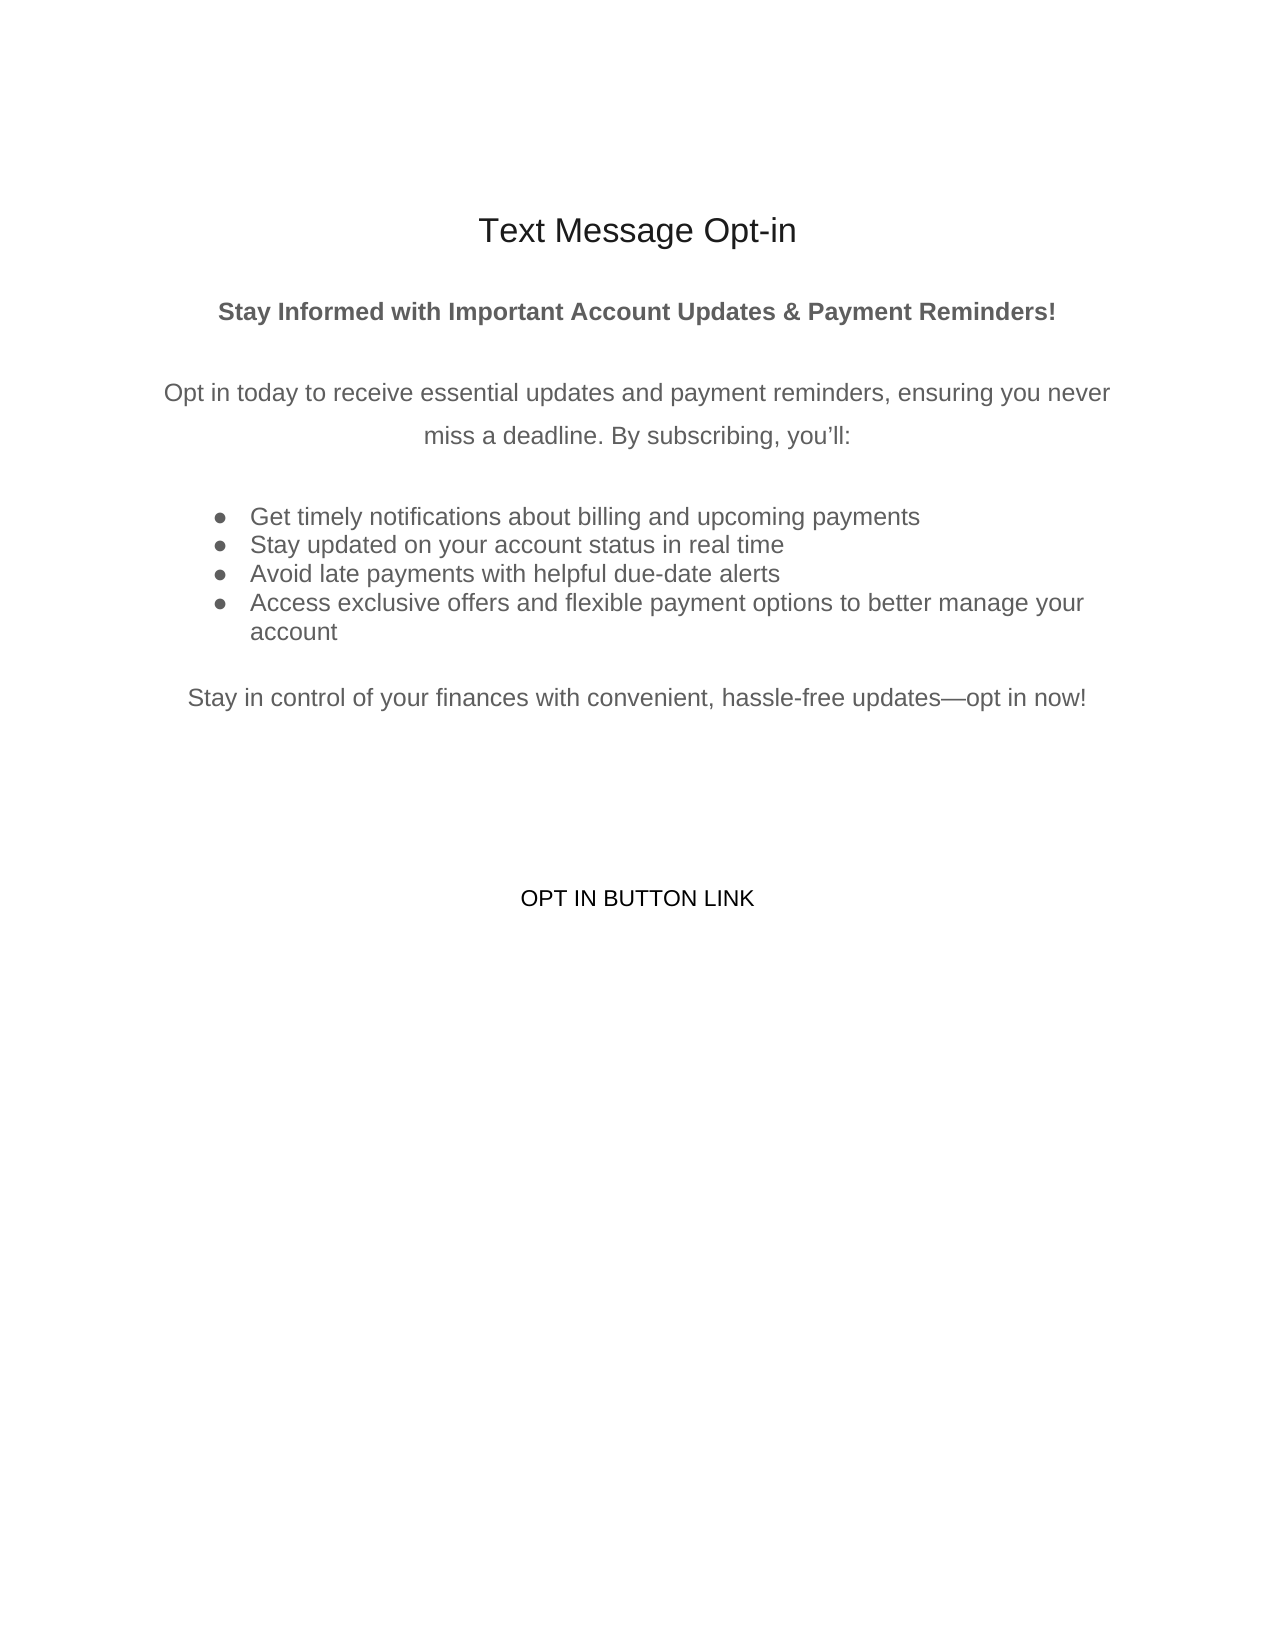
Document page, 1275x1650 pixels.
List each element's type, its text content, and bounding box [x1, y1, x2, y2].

subtitle Text Message Opt-in [150, 210, 1125, 250]
text OPT IN BUTTON LINK [150, 884, 1125, 911]
list Avoid late payments with helpful due-date alerts [212, 559, 1100, 588]
list Get timely notifications about billing and upcoming payments [212, 502, 1100, 531]
text Stay Informed with Important Account Updates & Payment Reminders! [150, 297, 1125, 326]
list Stay updated on your account status in real time [212, 531, 1100, 559]
list Access exclusive offers and flexible payment options to better manage your account [212, 588, 1100, 646]
text Opt in today to receive essential updates and payment reminders, ensuring you never miss a deadline. By subscribing, you’ll: [150, 378, 1125, 450]
text Stay in control of your finances with convenient, hassle-free updates—opt in now! [150, 683, 1125, 712]
